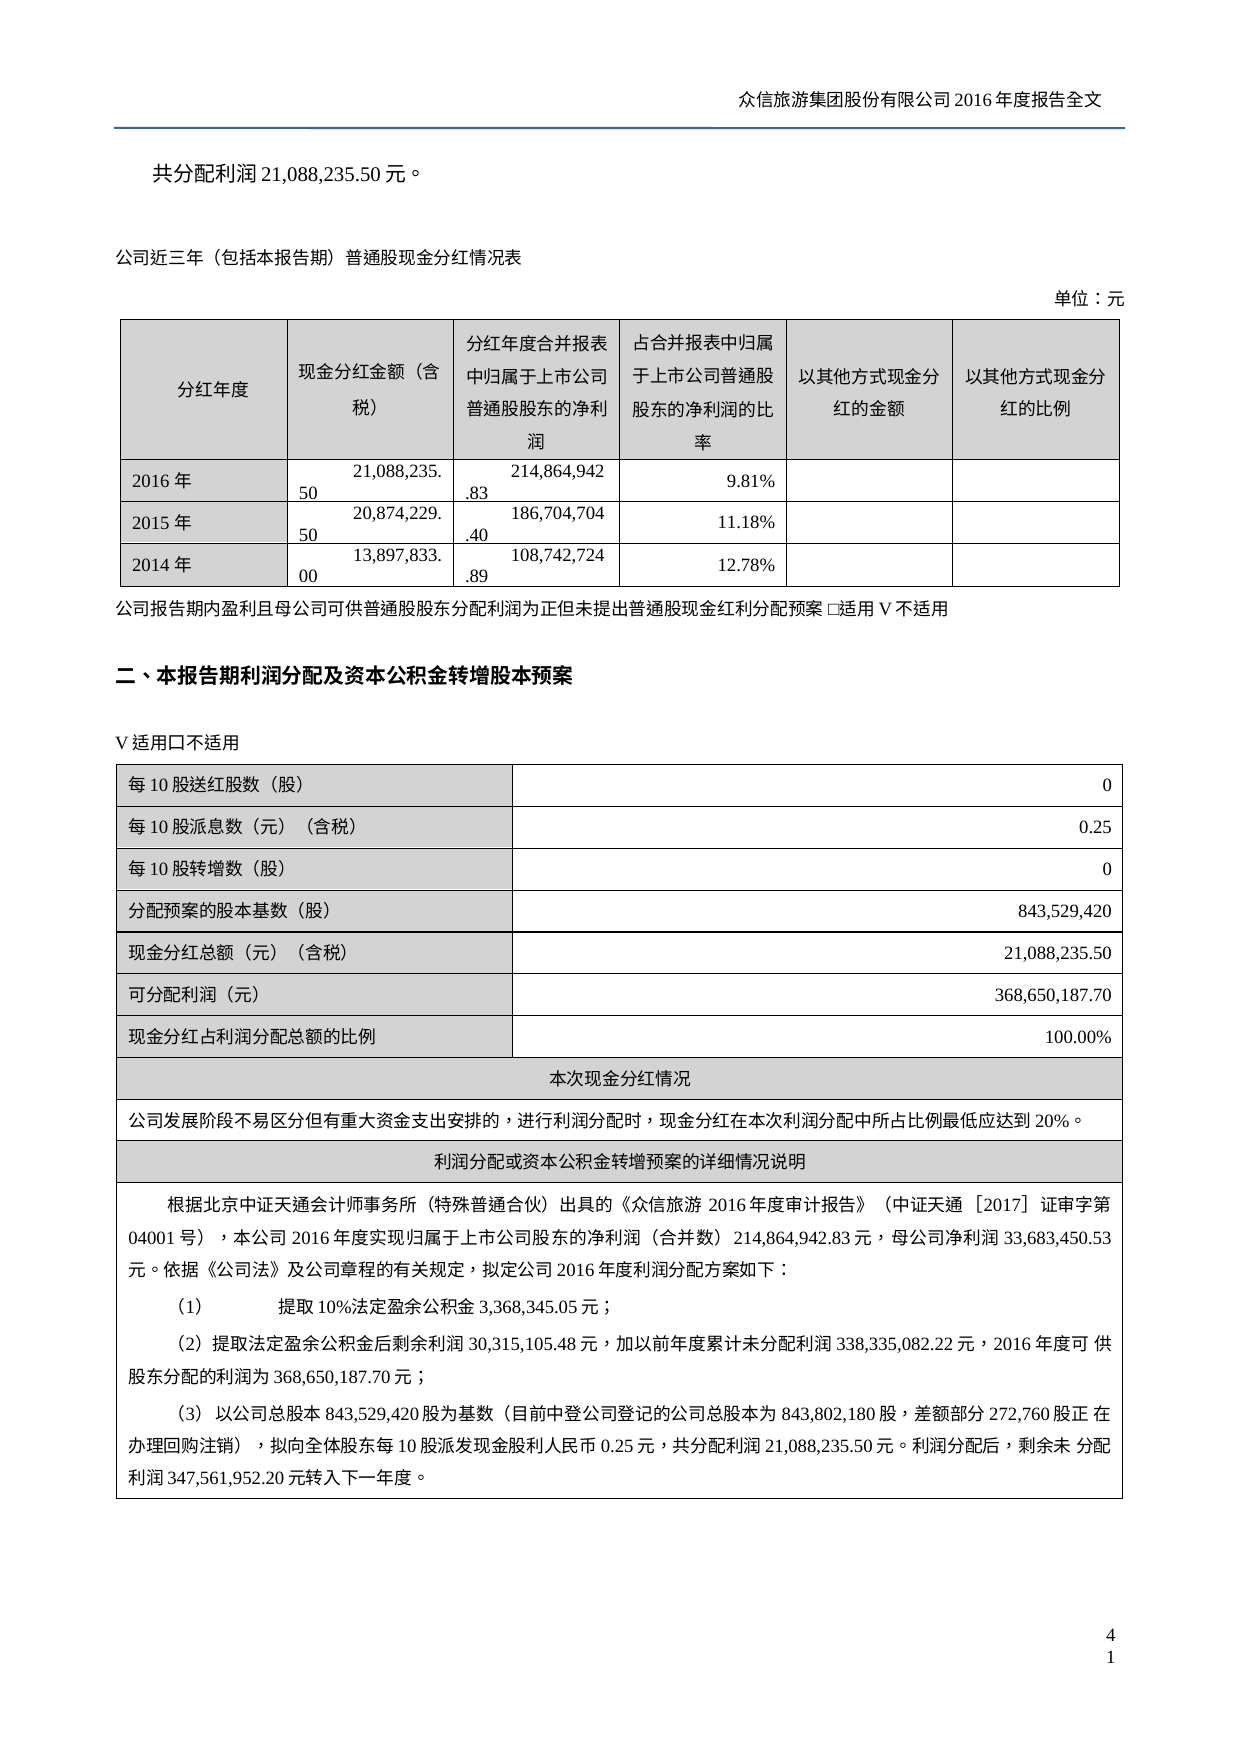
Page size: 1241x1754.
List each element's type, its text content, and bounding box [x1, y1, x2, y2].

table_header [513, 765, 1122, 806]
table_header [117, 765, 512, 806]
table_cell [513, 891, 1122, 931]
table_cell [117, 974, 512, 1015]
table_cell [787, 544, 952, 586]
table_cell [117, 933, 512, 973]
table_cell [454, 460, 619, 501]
text 公司近三年（包括本报告期）普通股现金分红情况表 [115, 246, 1124, 270]
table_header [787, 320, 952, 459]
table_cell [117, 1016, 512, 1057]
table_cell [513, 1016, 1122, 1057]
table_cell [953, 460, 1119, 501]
text 公司报告期内盈利且母公司可供普通股股东分配利润为正但未提出普通股现金红利分配预案 □适用V不适用 [115, 587, 1124, 622]
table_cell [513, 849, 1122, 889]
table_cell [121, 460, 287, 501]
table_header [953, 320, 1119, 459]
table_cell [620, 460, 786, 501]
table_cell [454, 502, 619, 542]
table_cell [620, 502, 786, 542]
text 2016年度权益分配方案为：以公司总股本843,529,420股为基数（目前中登公司登记的公司总股本为 843,802,180股，差额部分272,760股正在办理回购注销），拟向全体股东每10股派发现金股利人民币0.25元，共分配利润21,088,235.50元。 [115, 143, 1124, 192]
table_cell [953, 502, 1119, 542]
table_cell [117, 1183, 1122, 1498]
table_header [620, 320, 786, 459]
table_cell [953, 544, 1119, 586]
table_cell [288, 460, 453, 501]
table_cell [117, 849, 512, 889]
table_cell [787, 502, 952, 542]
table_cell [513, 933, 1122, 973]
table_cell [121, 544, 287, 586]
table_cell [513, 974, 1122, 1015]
text 单位：元 [115, 287, 1124, 311]
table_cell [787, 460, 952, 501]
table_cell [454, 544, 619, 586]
text 二、本报告期利润分配及资本公积金转增股本预案 [115, 662, 1124, 690]
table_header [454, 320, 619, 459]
text V适用口不适用 [115, 730, 1124, 755]
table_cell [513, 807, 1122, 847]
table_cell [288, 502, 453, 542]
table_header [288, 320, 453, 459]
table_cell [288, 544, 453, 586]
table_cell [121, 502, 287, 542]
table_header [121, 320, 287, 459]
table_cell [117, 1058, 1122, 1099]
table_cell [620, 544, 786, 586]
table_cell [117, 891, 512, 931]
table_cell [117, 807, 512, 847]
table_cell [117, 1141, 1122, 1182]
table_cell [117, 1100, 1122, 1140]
